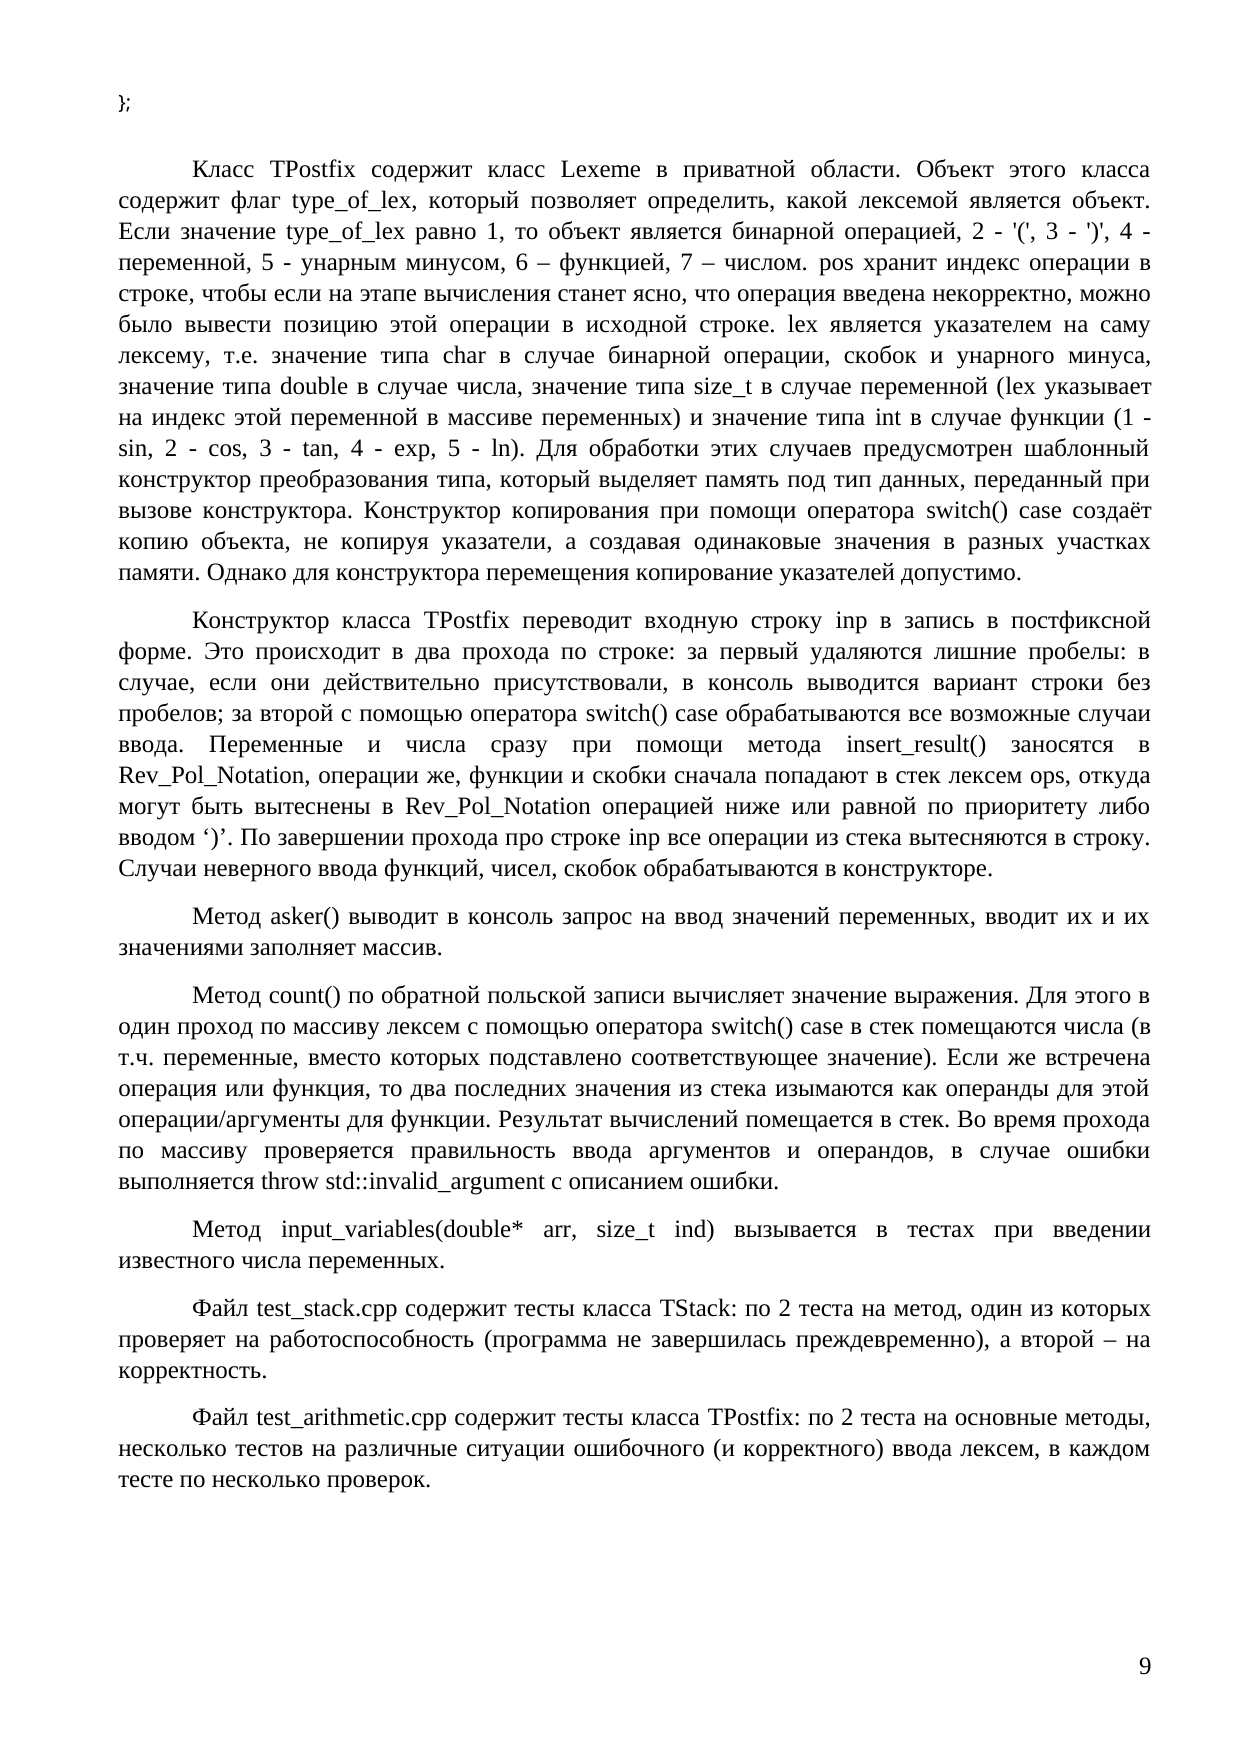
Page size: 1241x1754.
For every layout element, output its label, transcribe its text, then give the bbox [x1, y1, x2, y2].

text Класс TPostfix содержит класс Lexeme в приватной области. Объект этого класса содержит флаг type_of_lex, который позволяет определить, какой лексемой является объект. Если значение type_of_lex равно 1, то объект является бинарной операцией, 2 - '(', 3 - ')', 4 - переменной, 5 - унарным минусом, 6 – функцией, 7 – числом. pos хранит индекс операции в строке, чтобы если на этапе вычисления станет ясно, что операция введена некорректно, можно было вывести позицию этой операции в исходной строке. lex является указателем на саму лексему, т.е. значение типа char в случае бинарной операции, скобок и унарного минуса, значение типа double в случае числа, значение типа size_t в случае переменной (lex указывает на индекс этой переменной в массиве переменных) и значение типа int в случае функции (1 - sin, 2 - cos, 3 - tan, 4 - exp, 5 - ln). Для обработки этих случаев предусмотрен шаблонный конструктор преобразования типа, который выделяет память под тип данных, переданный при вызове конструктора. Конструктор копирования при помощи оператора switch() case создаёт копию объекта, не копируя указатели, а создавая одинаковые значения в разных участках памяти. Однако для конструктора перемещения копирование указателей допустимо. [118, 154, 1152, 586]
text Файл test_stack.cpp содержит тесты класса TStack: по 2 теста на метод, один из которых проверяет на работоспособность (программа не завершилась преждевременно), а второй – на корректность. [118, 1293, 1152, 1383]
text Метод asker() выводит в консоль запрос на ввод значений переменных, вводит их и их значениями заполняет массив. [118, 901, 1152, 961]
text }; [118, 89, 1152, 116]
text Файл test_arithmetic.cpp содержит тесты класса TPostfix: по 2 теста на основные методы, несколько тестов на различные ситуации ошибочного (и корректного) ввода лексем, в каждом тесте по несколько проверок. [118, 1402, 1152, 1493]
text Метод input_variables(double* arr, size_t ind) вызывается в тестах при введении известного числа переменных. [118, 1214, 1152, 1274]
text Конструктор класса TPostfix переводит входную строку inp в запись в постфиксной форме. Это происходит в два прохода по строке: за первый удаляются лишние пробелы: в случае, если они действительно присутствовали, в консоль выводится вариант строки без пробелов; за второй с помощью оператора switch() case обрабатываются все возможные случаи ввода. Переменные и числа сразу при помощи метода insert_result() заносятся в Rev_Pol_Notation, операции же, функции и скобки сначала попадают в стек лексем ops, откуда могут быть вытеснены в Rev_Pol_Notation операцией ниже или равной по приоритету либо вводом ‘)’. По завершении прохода про строке inp все операции из стека вытесняются в строку. Случаи неверного ввода функций, чисел, скобок обрабатываются в конструкторе. [118, 605, 1152, 882]
text Метод count() по обратной польской записи вычисляет значение выражения. Для этого в один проход по массиву лексем с помощью оператора switch() case в стек помещаются числа (в т.ч. переменные, вместо которых подставлено соответствующее значение). Если же встречена операция или функция, то два последних значения из стека изымаются как операнды для этой операции/аргументы для функции. Результат вычислений помещается в стек. Во время прохода по массиву проверяется правильность ввода аргументов и операндов, в случае ошибки выполняется throw std::invalid_argument с описанием ошибки. [118, 980, 1152, 1195]
